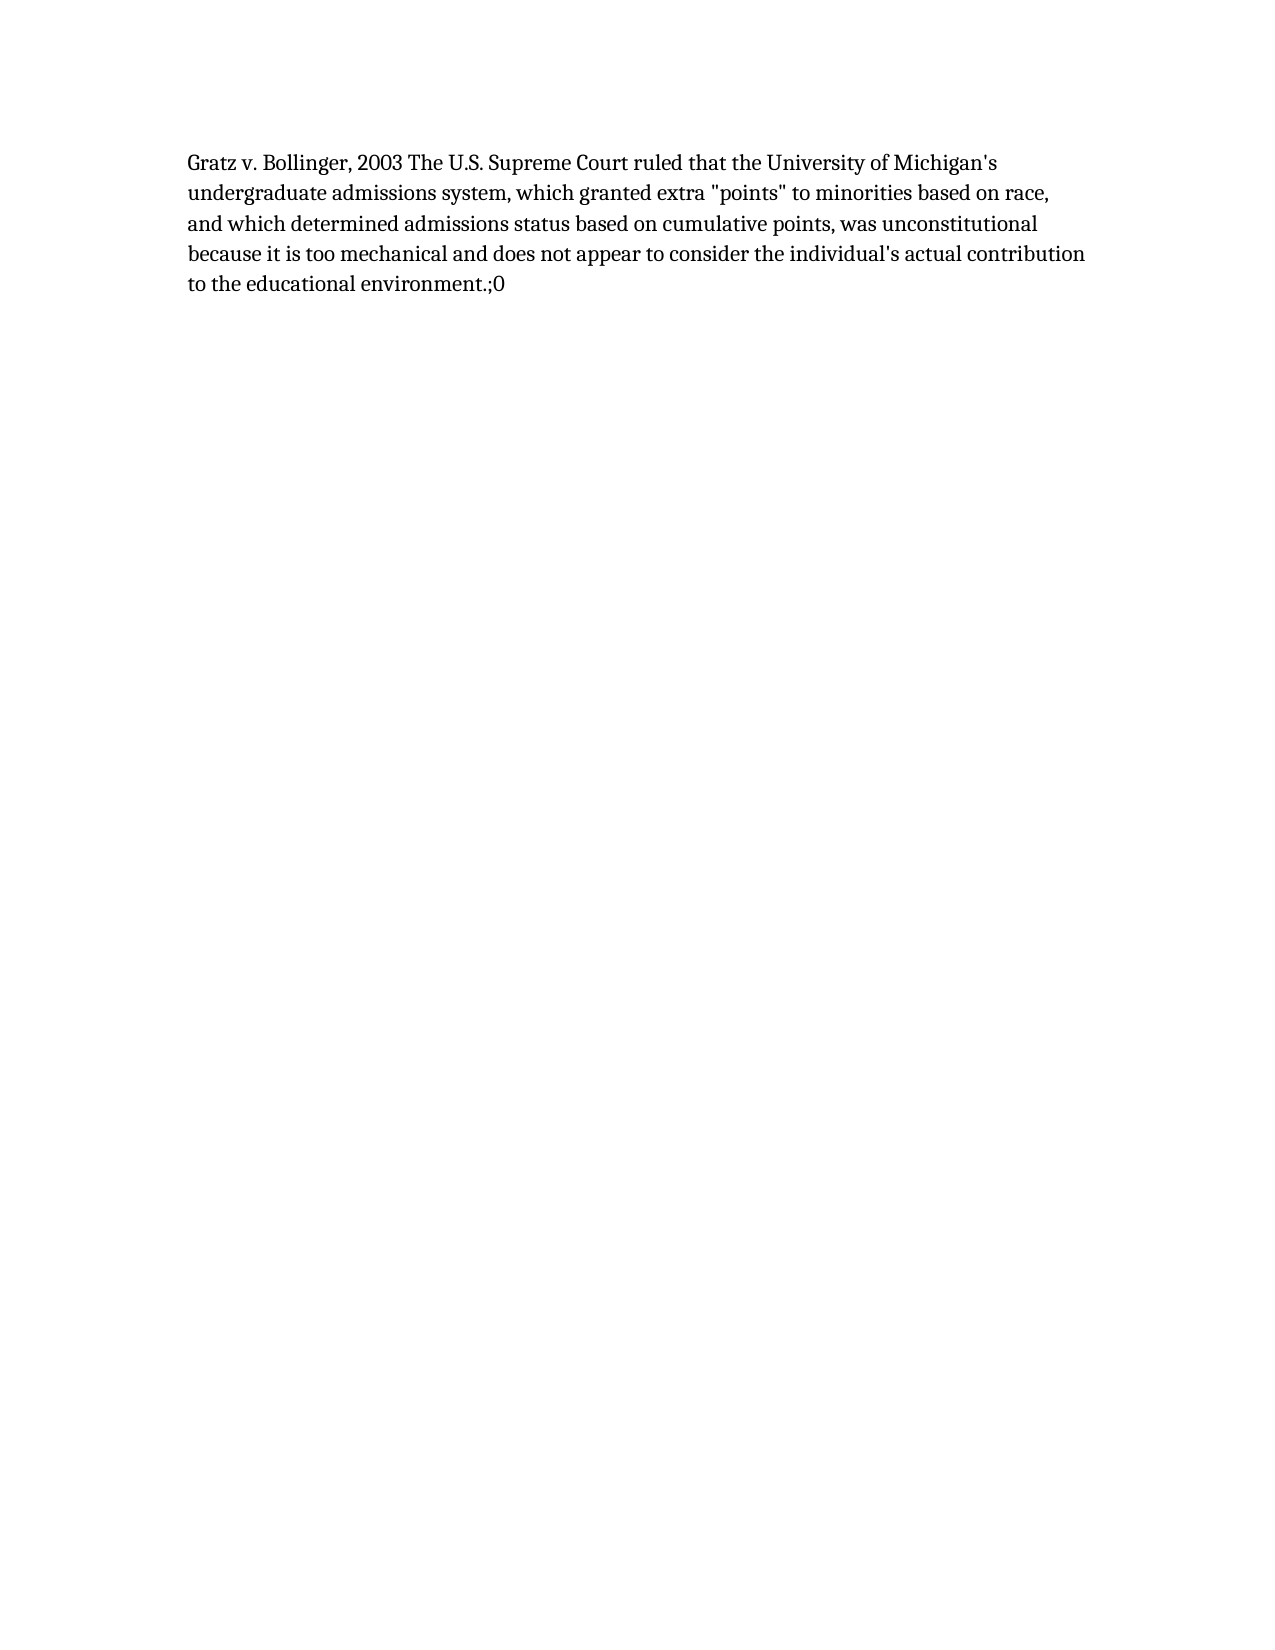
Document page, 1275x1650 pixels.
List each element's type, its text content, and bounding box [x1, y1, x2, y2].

text Gratz v. Bollinger, 2003 The U.S. Supreme Court ruled that the University of Michigan's undergraduate admissions system, which granted extra "points" to minorities based on race, and which determined admissions status based on cumulative points, was unconstitutional because it is too mechanical and does not appear to consider the individual's actual contribution to the educational environment.;0 [187, 150, 1087, 297]
